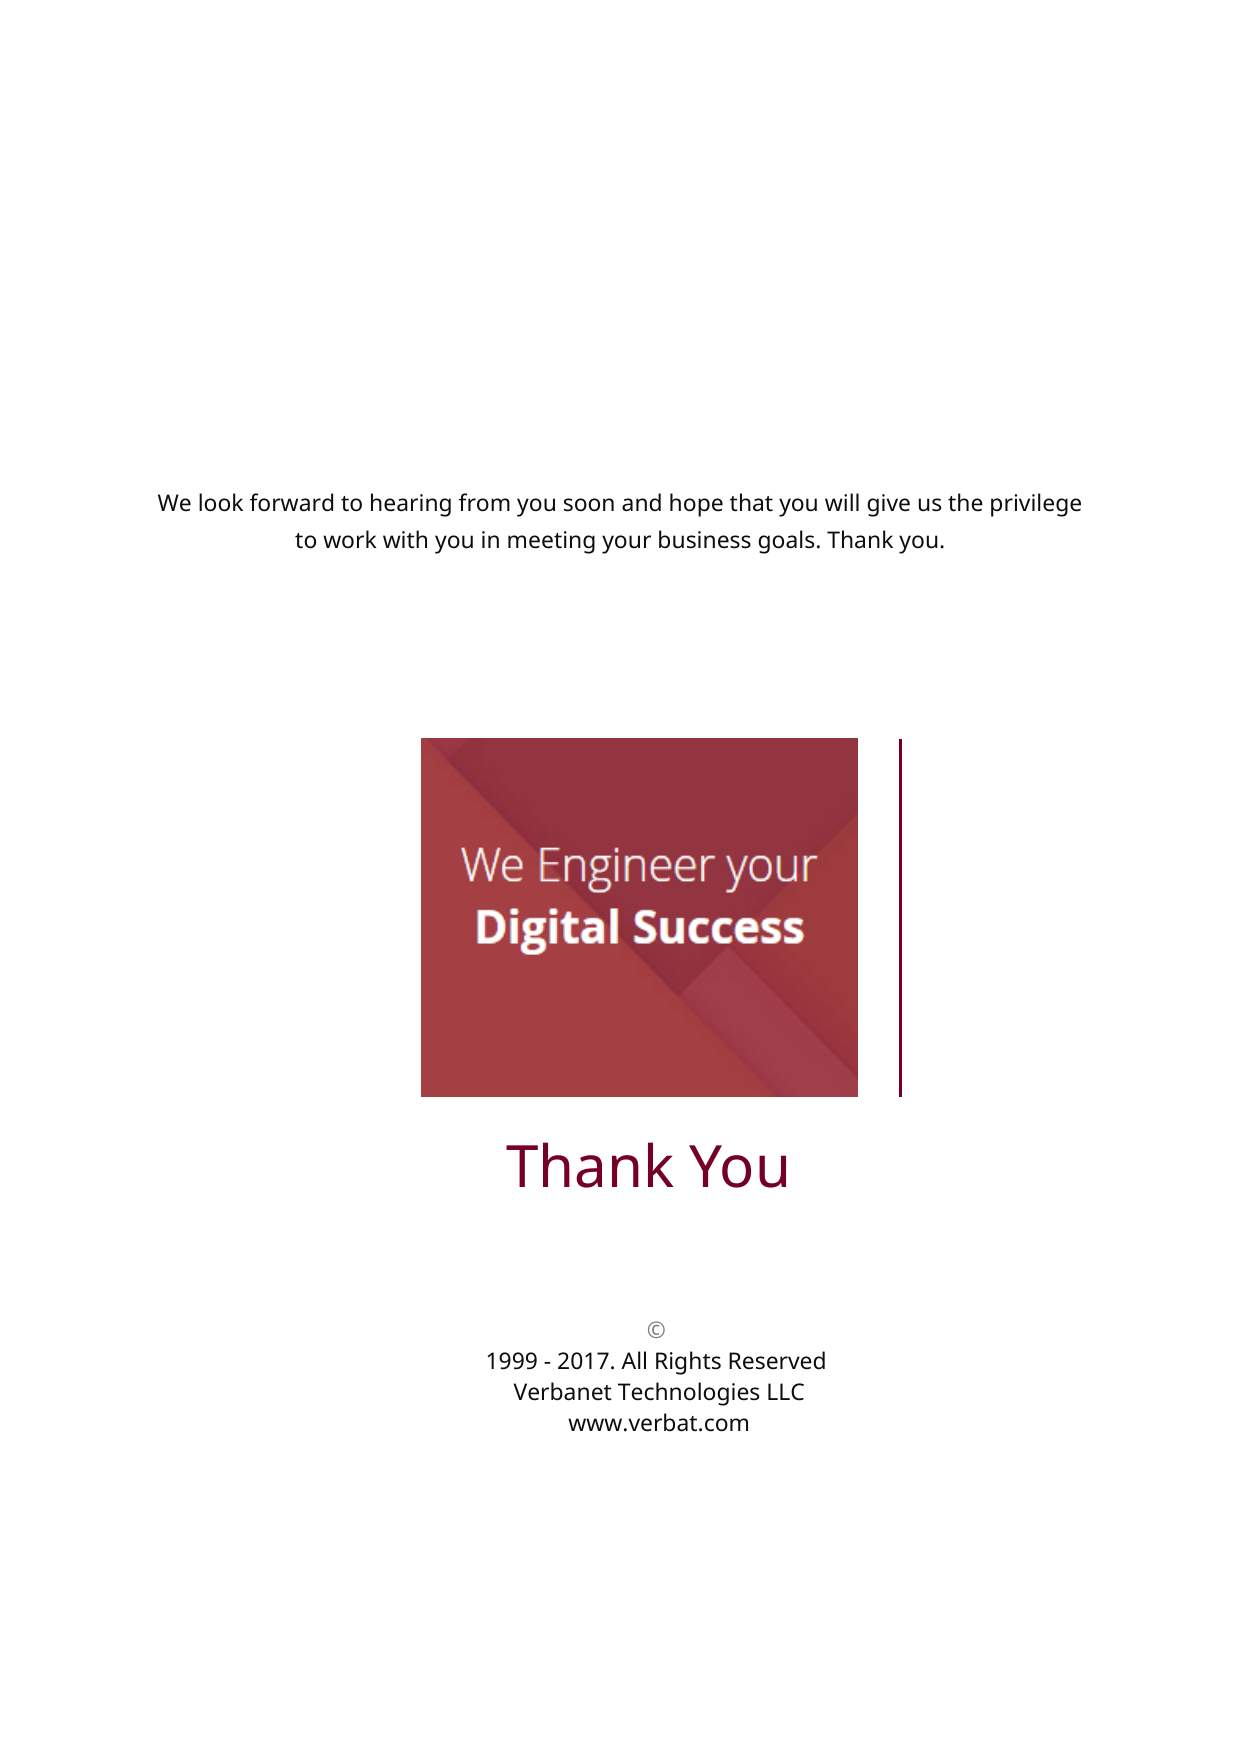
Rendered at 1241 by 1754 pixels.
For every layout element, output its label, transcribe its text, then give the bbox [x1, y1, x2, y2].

picture [421, 738, 858, 1097]
text We look forward to hearing from you soon and hope that you will give us the privilege to work with you in meeting your business goals. Thank you. [150, 481, 1090, 556]
